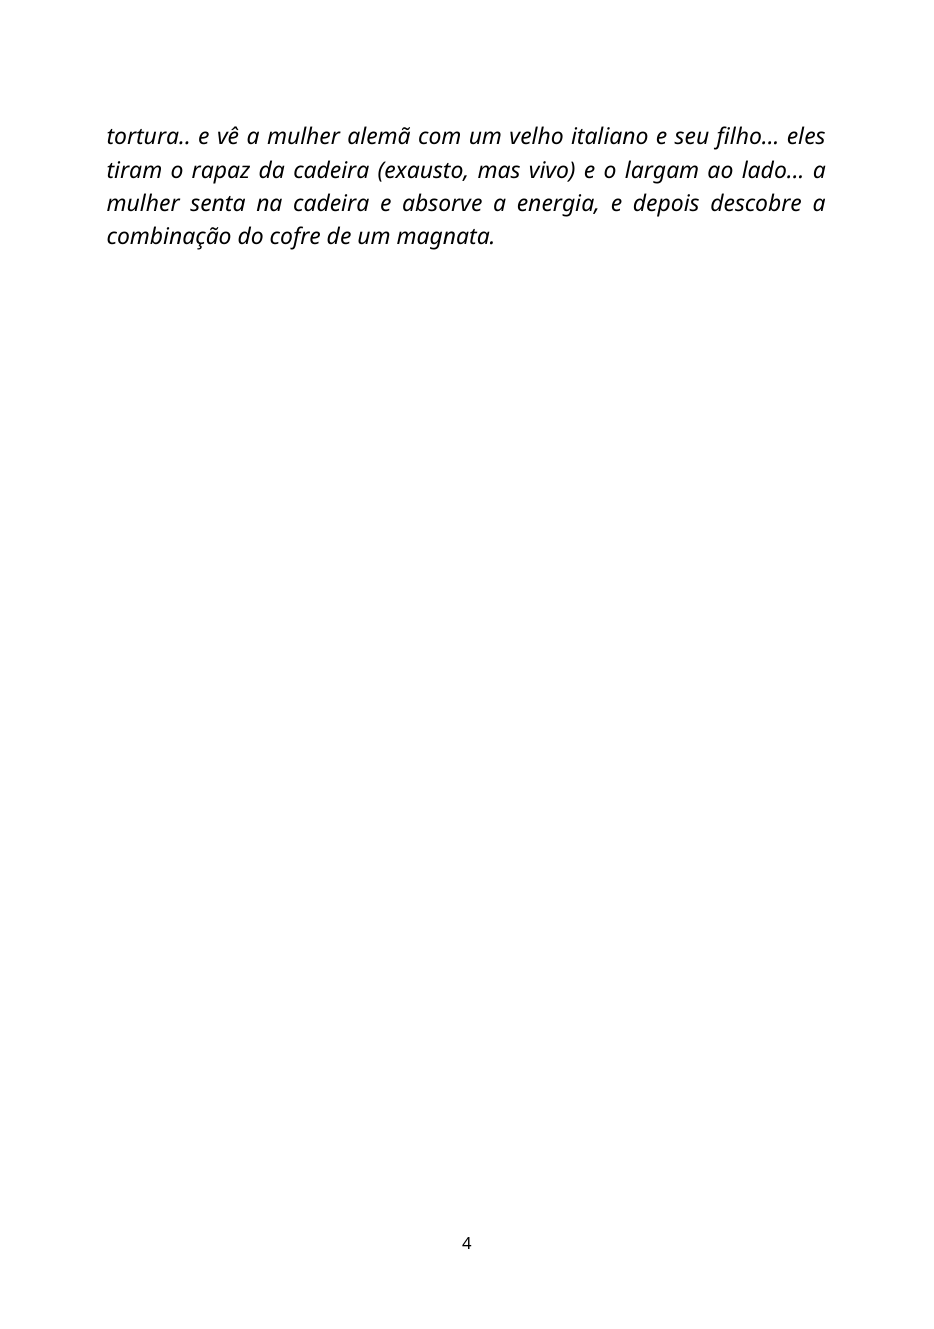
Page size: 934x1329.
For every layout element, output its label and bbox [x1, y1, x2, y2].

text [106, 118, 827, 251]
